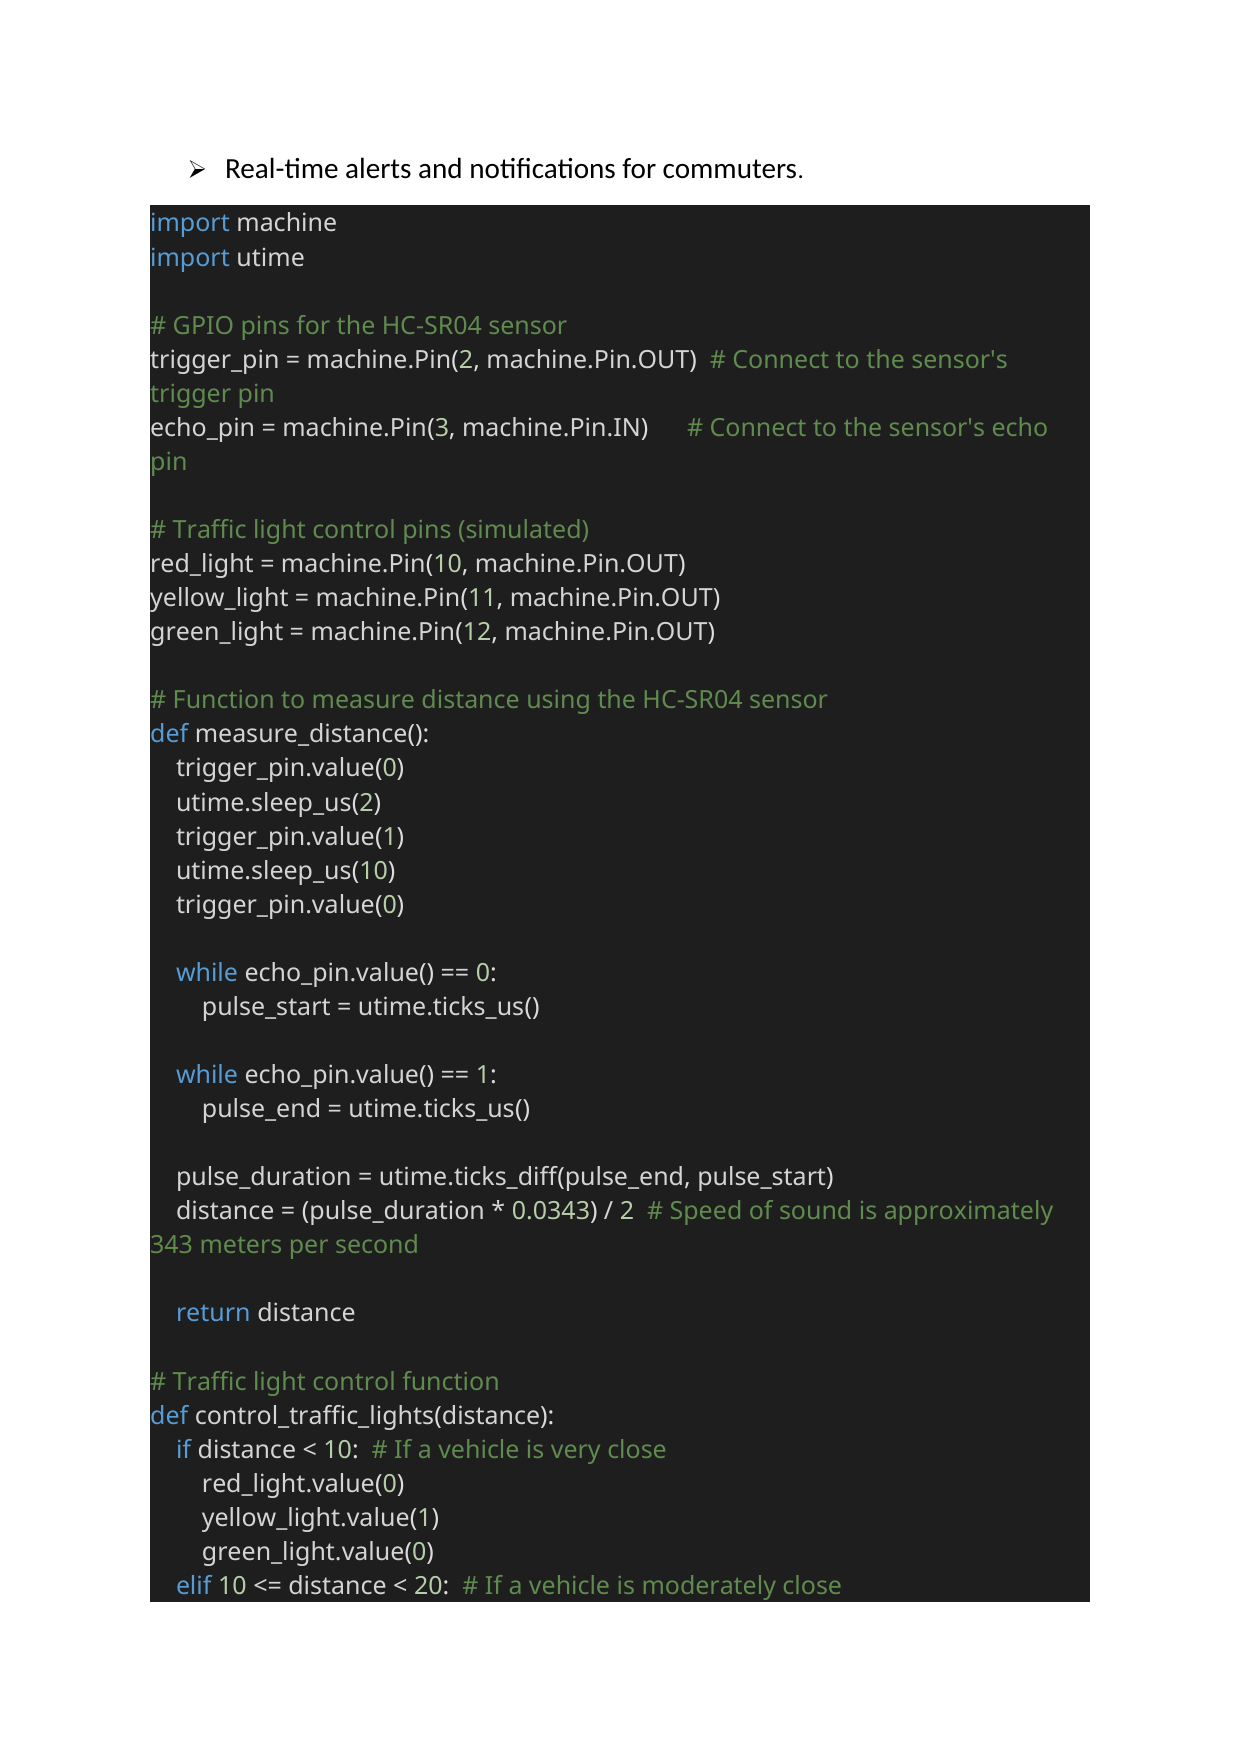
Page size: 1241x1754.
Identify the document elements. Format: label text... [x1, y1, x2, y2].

text # Traffic light control function [150, 1363, 1090, 1397]
text def control_traffic_lights(distance): [150, 1397, 1090, 1431]
text yellow_light.value(1) [150, 1499, 1090, 1533]
text while echo_pin.value() == 0: [150, 954, 1090, 988]
text return distance [150, 1295, 1090, 1329]
text trigger_pin = machine.Pin(2, machine.Pin.OUT) # Connect to the sensor's trigger pin [150, 341, 1090, 409]
text red_light.value(0) [150, 1465, 1090, 1499]
text pulse_start = utime.ticks_us() [150, 988, 1090, 1023]
text yellow_light = machine.Pin(11, machine.Pin.OUT) [150, 580, 1090, 614]
text elif 10 <= distance < 20: # If a vehicle is moderately close [150, 1568, 1090, 1602]
text # Function to measure distance using the HC-SR04 sensor [150, 682, 1090, 716]
text if distance < 10: # If a vehicle is very close [150, 1431, 1090, 1465]
list Real-time alerts and notifications for commuters. [187, 150, 1090, 186]
text while echo_pin.value() == 1: [150, 1057, 1090, 1091]
text # Traffic light control pins (simulated) [150, 512, 1090, 546]
text utime.sleep_us(2) [150, 784, 1090, 818]
text trigger_pin.value(1) [150, 818, 1090, 852]
text echo_pin = machine.Pin(3, machine.Pin.IN) # Connect to the sensor's echo pin [150, 409, 1090, 478]
text pulse_end = utime.ticks_us() [150, 1091, 1090, 1125]
text trigger_pin.value(0) [150, 750, 1090, 784]
text import machine [150, 205, 1090, 239]
text utime.sleep_us(10) [150, 852, 1090, 886]
text red_light = machine.Pin(10, machine.Pin.OUT) [150, 546, 1090, 580]
text pulse_duration = utime.ticks_diff(pulse_end, pulse_start) [150, 1159, 1090, 1193]
text distance = (pulse_duration * 0.0343) / 2 # Speed of sound is approximately 343 meters per second [150, 1193, 1090, 1261]
text # GPIO pins for the HC-SR04 sensor [150, 307, 1090, 341]
text def measure_distance(): [150, 716, 1090, 750]
text import utime [150, 239, 1090, 273]
text green_light.value(0) [150, 1533, 1090, 1568]
text trigger_pin.value(0) [150, 886, 1090, 920]
text green_light = machine.Pin(12, machine.Pin.OUT) [150, 614, 1090, 648]
